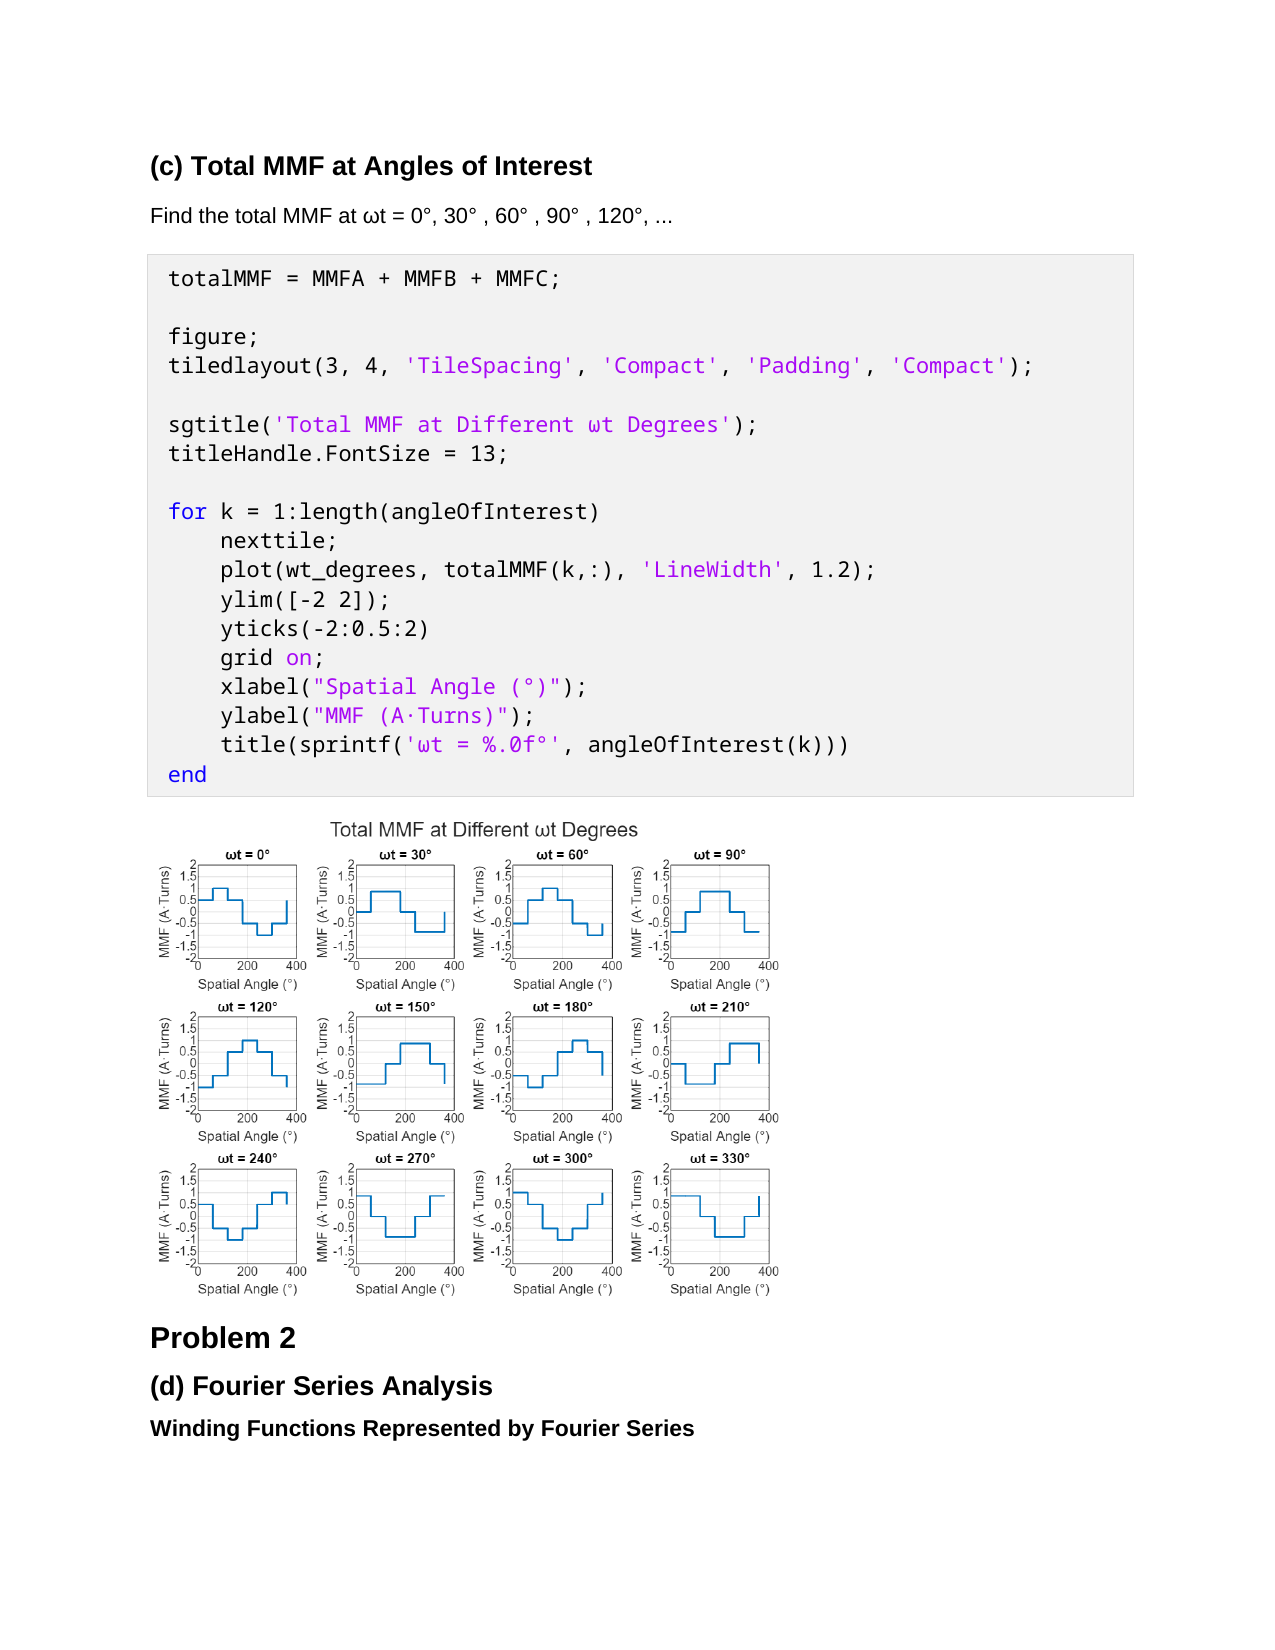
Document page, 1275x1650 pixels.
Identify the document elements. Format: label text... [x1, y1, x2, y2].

text xlabel("Spatial Angle (°)"); [148, 662, 1133, 691]
text figure; [148, 312, 1133, 341]
text ylabel("MMF (A·Turns)"); [148, 691, 1133, 721]
text end [148, 750, 1133, 796]
subtitle (d) Fourier Series Analysis [150, 1369, 1125, 1401]
text for k = 1:length(angleOfInterest) [148, 487, 1133, 516]
text plot(wt_degrees, totalMMF(k,:), 'LineWidth', 1.2); [148, 546, 1133, 575]
text totalMMF = MMFA + MMFB + MMFC; [148, 255, 1133, 283]
text tiledlayout(3, 4, 'TileSpacing', 'Compact', 'Padding', 'Compact'); [148, 341, 1133, 371]
text title(sprintf('ωt = %.0f°', angleOfInterest(k))) [148, 721, 1133, 750]
text ylim([-2 2]); [148, 575, 1133, 604]
subtitle (c) Total MMF at Angles of Interest [150, 150, 1125, 181]
subtitle Problem 2 [150, 1320, 1125, 1355]
subtitle Winding Functions Represented by Fourier Series [150, 1415, 1125, 1442]
text yticks(-2:0.5:2) [148, 604, 1133, 633]
text titleHandle.FontSize = 13; [148, 429, 1133, 458]
text sgtitle('Total MMF at Different ωt Degrees'); [148, 400, 1133, 429]
text Find the total MMF at ωt = 0°, 30° , 60° , 90° , 120°, ... [150, 203, 1125, 228]
text nexttile; [148, 516, 1133, 546]
picture [150, 811, 805, 1302]
text grid on; [148, 633, 1133, 662]
